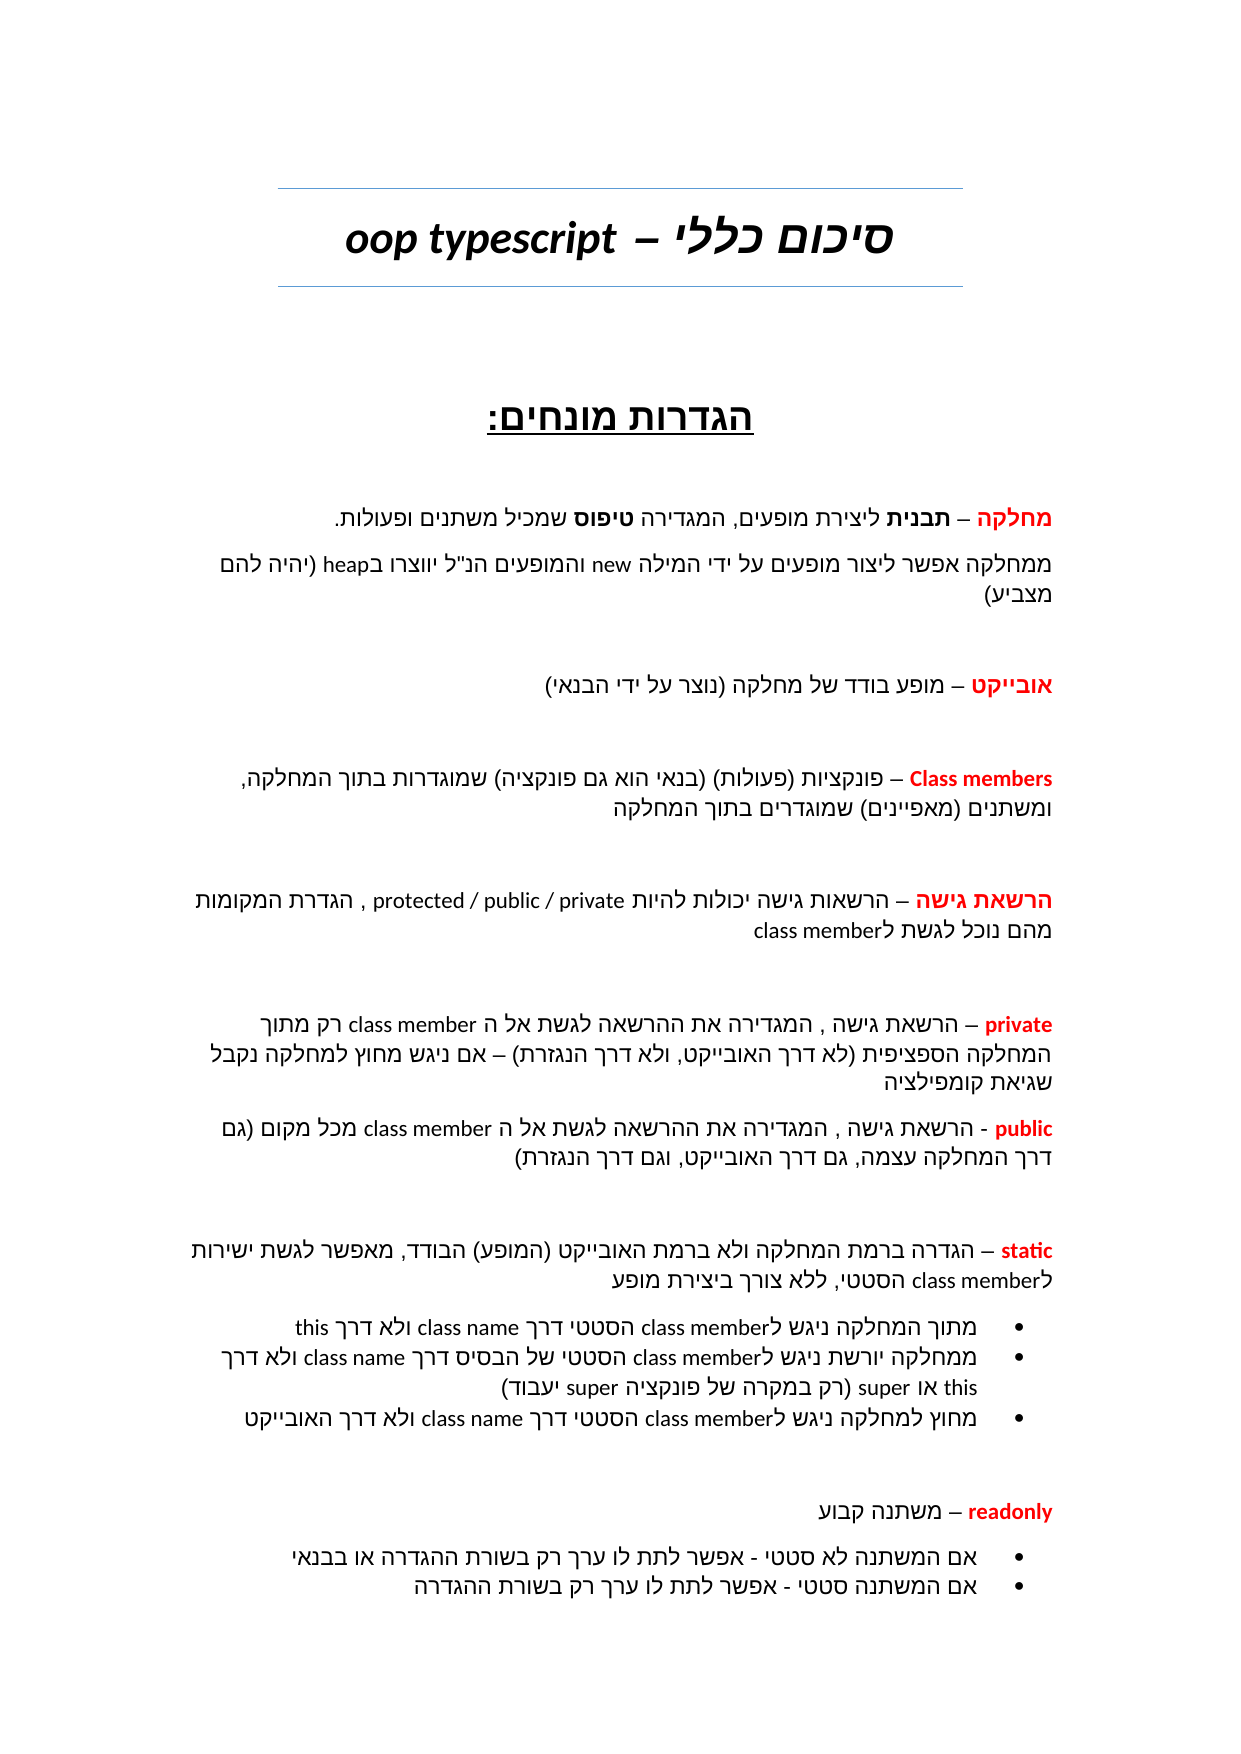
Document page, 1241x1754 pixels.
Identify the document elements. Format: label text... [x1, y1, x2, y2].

text Class members – פונקציות (פעולות) (בנאי הוא גם פונקציה) שמוגדרות בתוך המחלקה, ומשתנים (מאפיינים) שמוגדרים בתוך המחלקה [187, 764, 1053, 821]
text readonly – משתנה קבוע [187, 1497, 1053, 1526]
list מחוץ למחלקה ניגש לclass member הסטטי דרך class name ולא דרך האובייקט [187, 1404, 1015, 1432]
text הגדרות מונחים: [187, 395, 1053, 438]
text ממחלקה אפשר ליצור מופעים על ידי המילה new והמופעים הנ"ל יווצרו בheap (יהיה להם מצביע) [187, 550, 1053, 607]
text מחלקה – תבנית ליצירת מופעים, המגדירה טיפוס שמכיל משתנים ופעולות. [187, 505, 1053, 532]
list ממחלקה יורשת ניגש לclass member הסטטי של הבסיס דרך class name ולא דרך this או super (רק במקרה של פונקציה super יעבוד) [187, 1343, 1015, 1402]
text private – הרשאת גישה , המגדירה את ההרשאה לגשת אל ה class member רק מתוך המחלקה הספציפית (לא דרך האובייקט, ולא דרך הנגזרת) – אם ניגש מחוץ למחלקה נקבל שגיאת קומפילציה [187, 1010, 1053, 1095]
list אם המשתנה לא סטטי - אפשר לתת לו ערך רק בשורת ההגדרה או בבנאי [187, 1544, 1015, 1571]
list אם המשתנה סטטי - אפשר לתת לו ערך רק בשורת ההגדרה [187, 1573, 1015, 1599]
list מתוך המחלקה ניגש לclass member הסטטי דרך class name ולא דרך this [187, 1313, 1015, 1341]
text public - הרשאת גישה , המגדירה את ההרשאה לגשת אל ה class member מכל מקום (גם דרך המחלקה עצמה, גם דרך האובייקט, וגם דרך הנגזרת) [187, 1114, 1053, 1171]
text static – הגדרה ברמת המחלקה ולא ברמת האובייקט (המופע) הבודד, מאפשר לגשת ישירות לclass member הסטטי, ללא צורך ביצירת מופע [187, 1236, 1053, 1294]
text סיכום כללי – oop typescript [277, 189, 963, 287]
text אובייקט – מופע בודד של מחלקה (נוצר על ידי הבנאי) [187, 672, 1053, 699]
text הרשאת גישה – הרשאות גישה יכולות להיות protected / public / private , הגדרת המקומות מהם נוכל לגשת לclass member [187, 887, 1053, 945]
